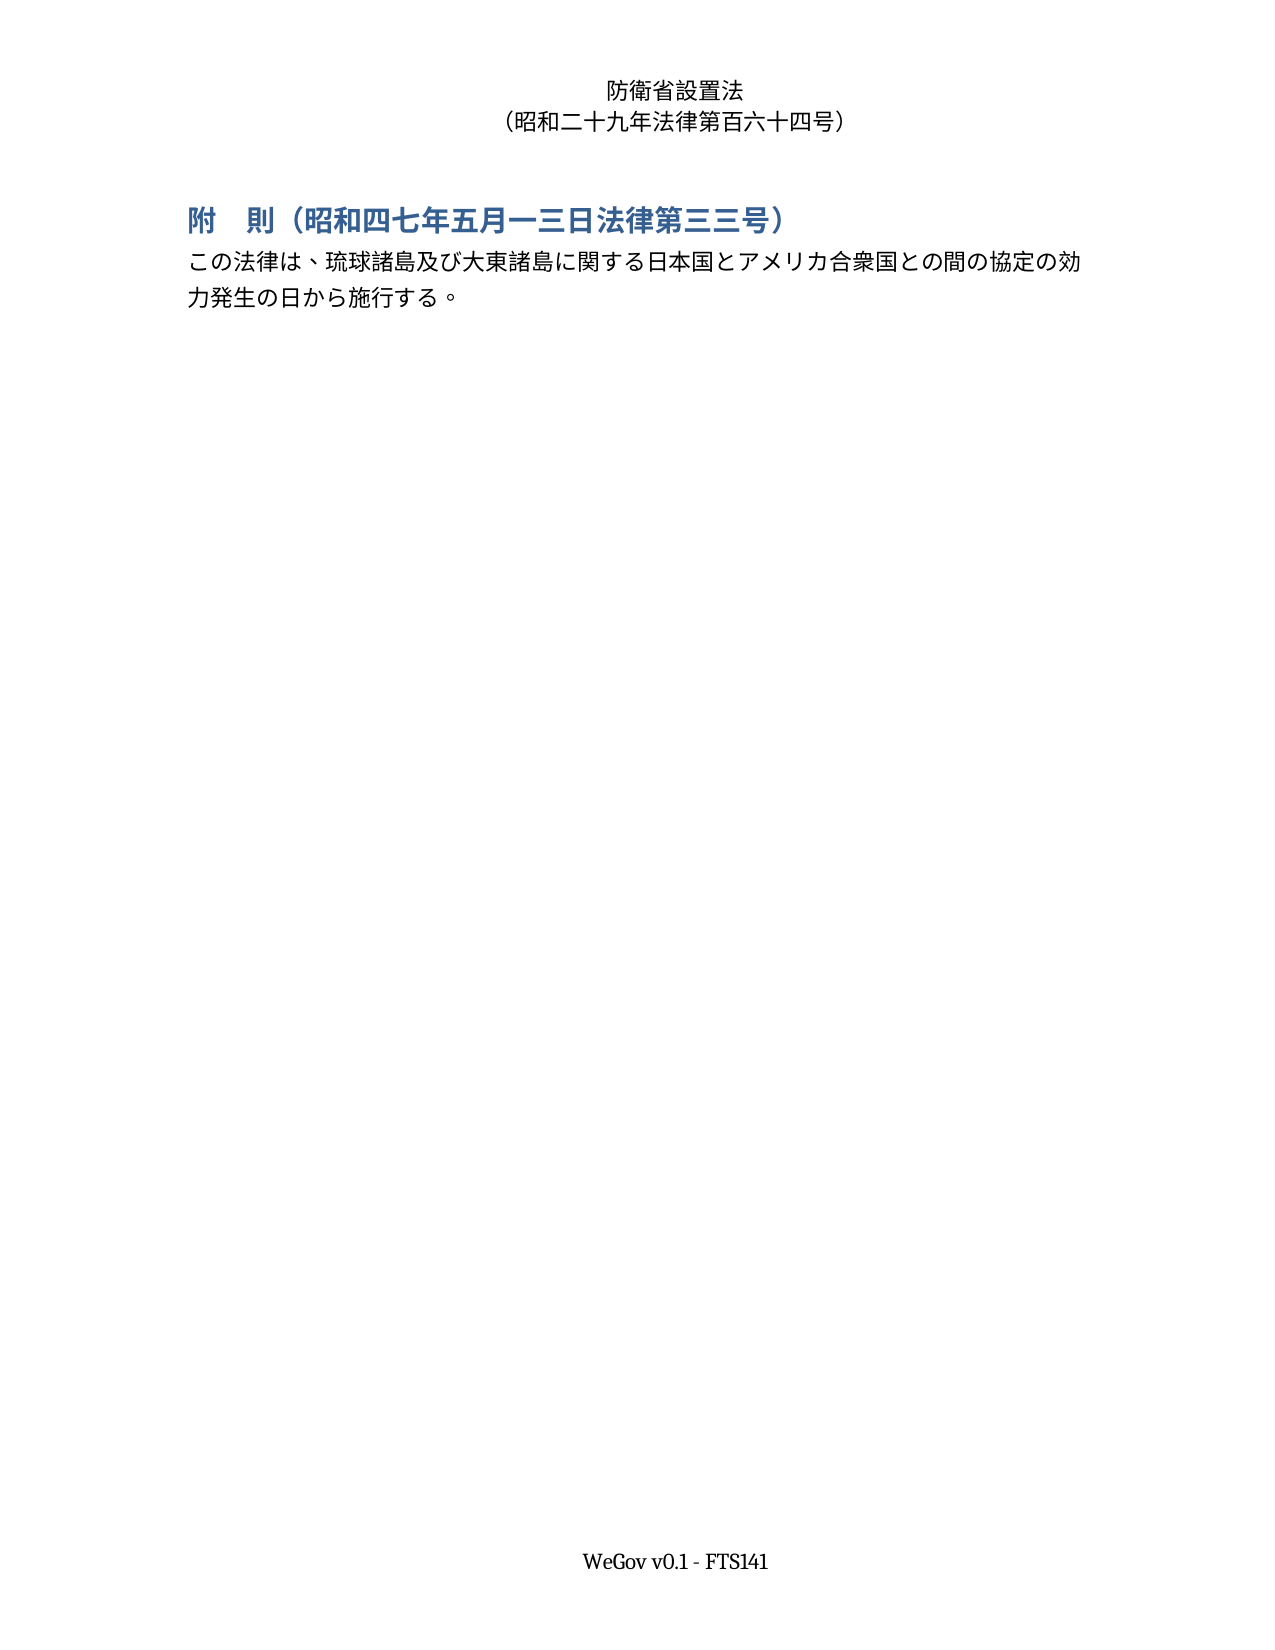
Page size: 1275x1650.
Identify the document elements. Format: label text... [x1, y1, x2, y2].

subtitle 附 則（昭和四七年五月一三日法律第三三号） [187, 200, 1087, 240]
text この法律は、琉球諸島及び大東諸島に関する日本国とアメリカ合衆国との間の協定の効力発生の日から施行する。 [187, 246, 1087, 313]
